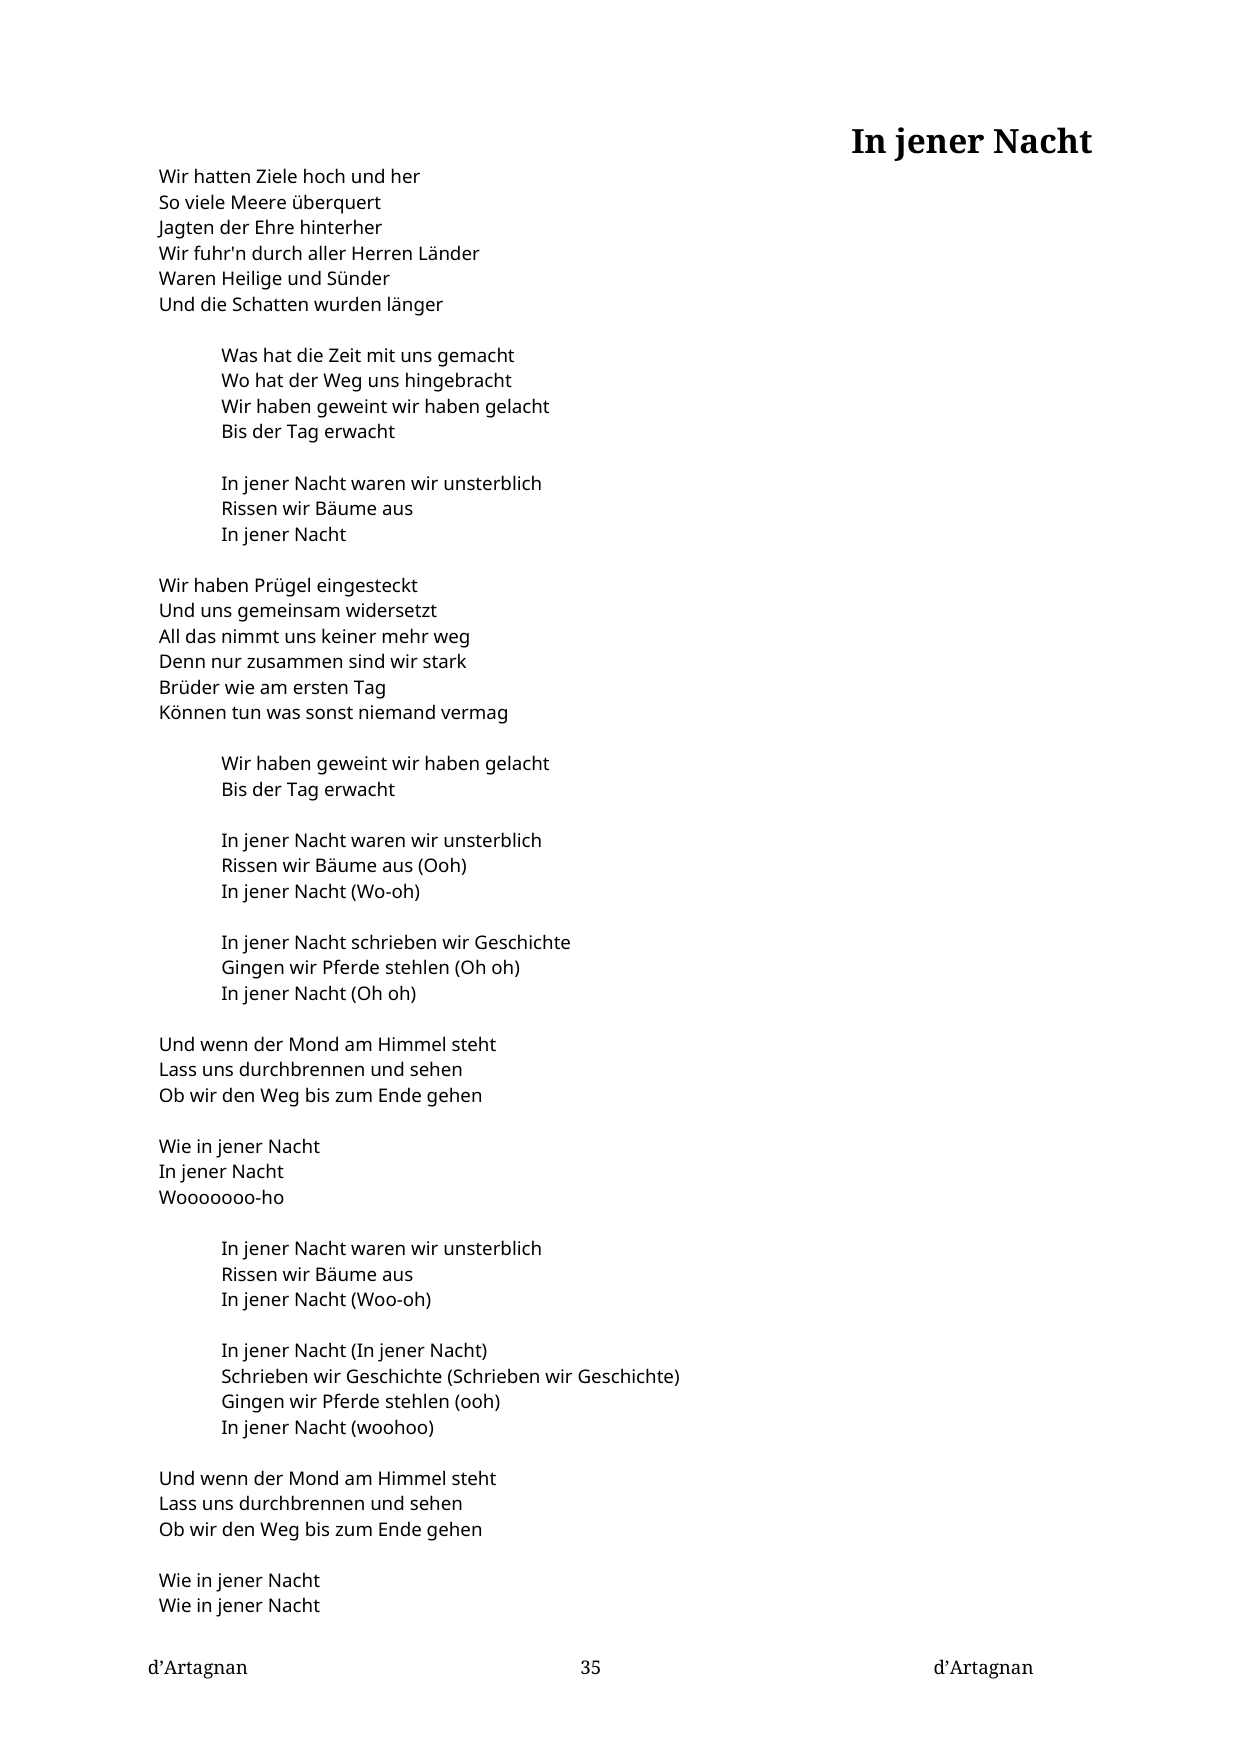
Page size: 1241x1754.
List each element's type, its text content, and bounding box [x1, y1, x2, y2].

table_header Wir hatten Ziele hoch und her So viele Meere überquert Jagten der Ehre hinterher Wir fuhr'n durch aller Herren Länder Waren Heilige und Sünder Und die Schatten wurden länger Was hat die Zeit mit uns gemacht Wo hat der Weg uns hingebracht Wir haben geweint wir haben gelacht Bis der Tag erwacht In jener Nacht waren wir unsterblich Rissen wir Bäume aus In jener Nacht Wir haben Prügel eingesteckt Und uns gemeinsam widersetzt All das nimmt uns keiner mehr weg Denn nur zusammen sind wir stark Brüder wie am ersten Tag Können tun was sonst niemand vermag Wir haben geweint wir haben gelacht Bis der Tag erwacht In jener Nacht waren wir unsterblich Rissen wir Bäume aus (Ooh) In jener Nacht (Wo-oh) In jener Nacht schrieben wir Geschichte Gingen wir Pferde stehlen (Oh oh) In jener Nacht (Oh oh) Und wenn der Mond am Himmel steht Lass uns durchbrennen und sehen Ob wir den Weg bis zum Ende gehen Wie in jener Nacht In jener Nacht Wooooooo-ho In jener Nacht waren wir unsterblich Rissen wir Bäume aus In jener Nacht (Woo-oh) In jener Nacht (In jener Nacht) Schrieben wir Geschichte (Schrieben wir Geschichte) Gingen wir Pferde stehlen (ooh) In jener Nacht (woohoo) Und wenn der Mond am Himmel steht Lass uns durchbrennen und sehen Ob wir den Weg bis zum Ende gehen Wie in jener Nacht Wie in jener Nacht [147, 164, 1092, 1618]
subtitle In jener Nacht [148, 118, 1092, 163]
